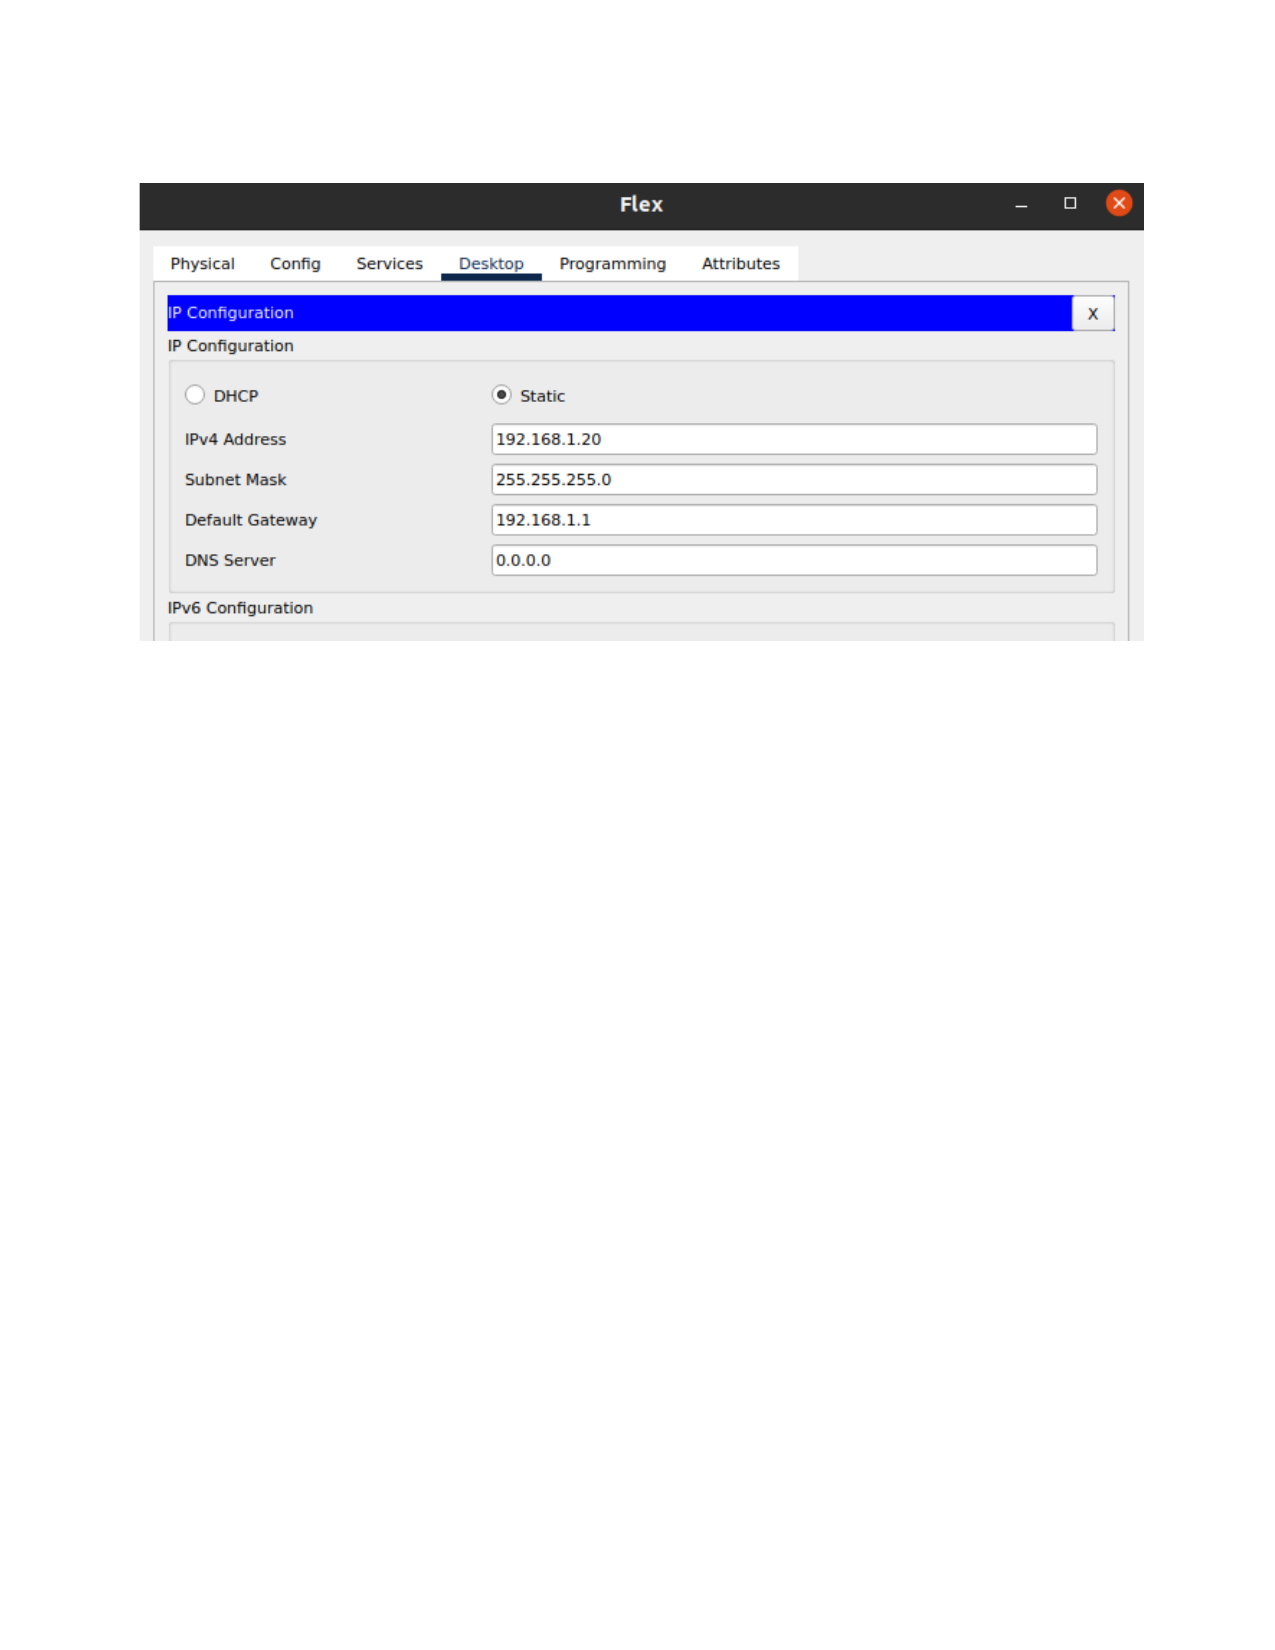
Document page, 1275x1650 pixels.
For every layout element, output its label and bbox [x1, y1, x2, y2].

picture [139, 183, 1144, 641]
